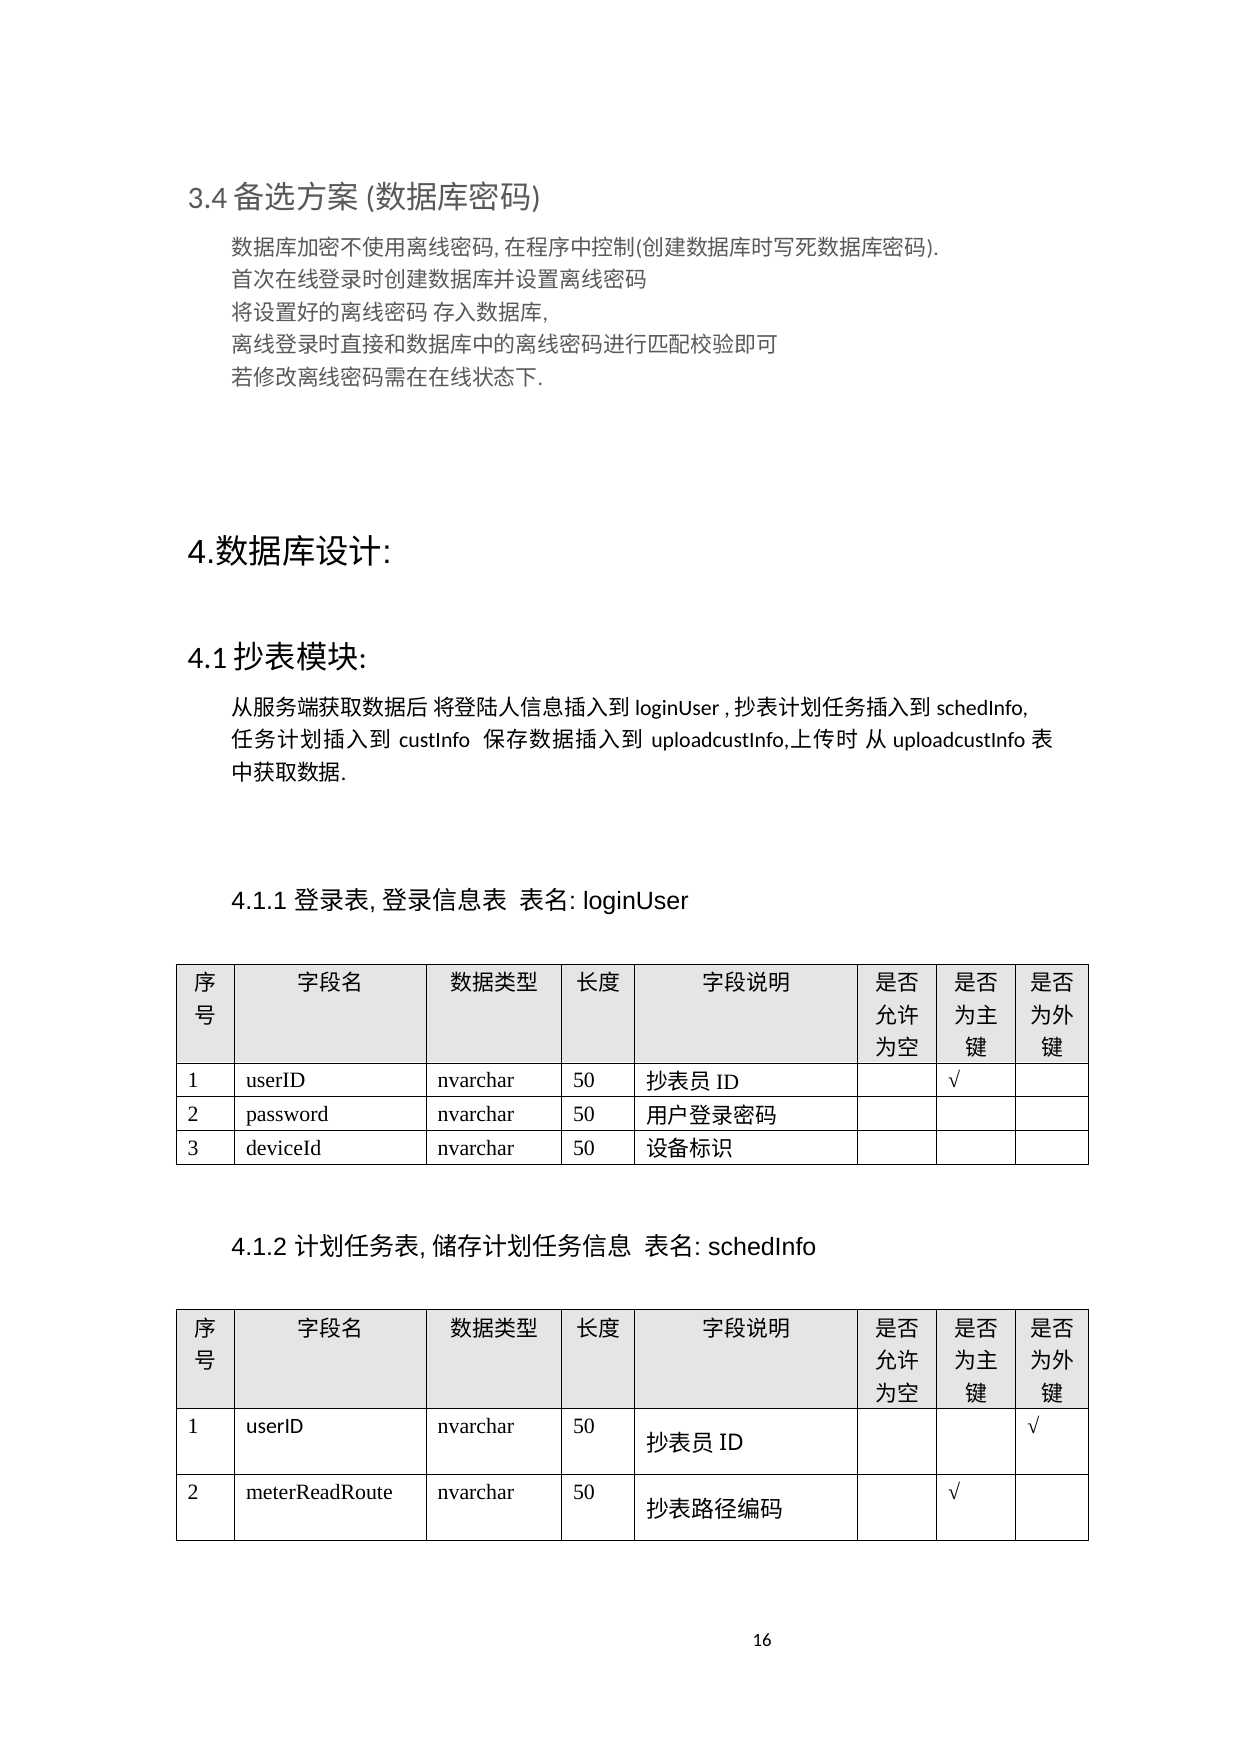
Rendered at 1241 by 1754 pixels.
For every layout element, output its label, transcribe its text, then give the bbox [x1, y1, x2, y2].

subtitle 4.数据库设计: [187, 516, 1053, 581]
table_header 序号 [177, 1310, 234, 1408]
table_header 数据类型 [427, 1310, 561, 1408]
table_cell √ [937, 1064, 1015, 1096]
table_cell password [235, 1097, 426, 1130]
table_cell deviceId [235, 1131, 426, 1163]
table_cell 2 [177, 1097, 234, 1130]
table_cell 50 [562, 1097, 634, 1130]
table_cell 50 [562, 1131, 634, 1163]
table_cell [858, 1409, 936, 1474]
table_cell [1016, 1097, 1088, 1130]
table_cell [937, 1131, 1015, 1163]
table_cell userID [235, 1409, 426, 1474]
table_header 长度 [562, 1310, 634, 1408]
table_cell nvarchar [427, 1131, 561, 1163]
table_header 字段名 [235, 1310, 426, 1408]
table_cell 用户登录密码 [635, 1097, 857, 1130]
table_cell [858, 1131, 936, 1163]
table_header 是否为主键 [937, 965, 1015, 1062]
table_header 序号 [177, 965, 234, 1062]
table_cell 50 [562, 1409, 634, 1474]
table_header 数据类型 [427, 965, 561, 1062]
table_header 字段说明 [635, 965, 857, 1062]
table_cell 抄表员ID [635, 1409, 857, 1474]
table_cell 1 [177, 1064, 234, 1096]
table_cell √ [1016, 1409, 1088, 1474]
table_header 字段名 [235, 965, 426, 1062]
table_header 长度 [562, 965, 634, 1062]
table_cell 2 [177, 1475, 234, 1540]
text 从服务端获取数据后 将登陆人信息插入到 loginUser , 抄表计划任务插入到 schedInfo, [187, 689, 1053, 722]
table_header 是否为主键 [937, 1310, 1015, 1408]
table_header 是否为外键 [1016, 965, 1088, 1062]
text 4.1.1 登录表, 登录信息表 表名: loginUser [187, 866, 1053, 931]
text 4.1.2 计划任务表, 储存计划任务信息 表名: schedInfo [187, 1212, 1053, 1277]
text 数据库加密不使用离线密码, 在程序中控制(创建数据库时写死数据库密码). [187, 229, 1053, 262]
table_cell 设备标识 [635, 1131, 857, 1163]
table_cell [1016, 1131, 1088, 1163]
text 若修改离线密码需在在线状态下. [187, 359, 1053, 392]
table_cell 1 [177, 1409, 234, 1474]
table_cell 50 [562, 1475, 634, 1540]
table_cell nvarchar [427, 1475, 561, 1540]
table_cell meterReadRoute [235, 1475, 426, 1540]
table_cell nvarchar [427, 1064, 561, 1096]
text 任务计划插入到 custInfo 保存数据插入到 uploadcustInfo,上传时 从uploadcustInfo表 中获取数据. [187, 722, 1053, 787]
table_cell 抄表员ID [635, 1064, 857, 1096]
table_header 是否允许为空 [858, 1310, 936, 1408]
table_cell [1016, 1064, 1088, 1096]
table_header 是否为外键 [1016, 1310, 1088, 1408]
table_header 字段说明 [635, 1310, 857, 1408]
table_cell nvarchar [427, 1409, 561, 1474]
table_cell [858, 1097, 936, 1130]
table_cell 3 [177, 1131, 234, 1163]
table_cell [858, 1475, 936, 1540]
subtitle 4.1抄表模块: [187, 622, 1053, 687]
table_cell 抄表路径编码 [635, 1475, 857, 1540]
table_cell [937, 1097, 1015, 1130]
text 将设置好的离线密码 存入数据库, [187, 294, 1053, 327]
table_cell [1016, 1475, 1088, 1540]
table_header 是否允许为空 [858, 965, 936, 1062]
table_cell [937, 1409, 1015, 1474]
subtitle 3.4备选方案 (数据库密码) [187, 162, 1053, 227]
text 首次在线登录时创建数据库并设置离线密码 [187, 262, 1053, 294]
table_cell √ [937, 1475, 1015, 1540]
table_cell 50 [562, 1064, 634, 1096]
table_cell [858, 1064, 936, 1096]
table_cell nvarchar [427, 1097, 561, 1130]
text 离线登录时直接和数据库中的离线密码进行匹配校验即可 [187, 327, 1053, 359]
table_cell userID [235, 1064, 426, 1096]
